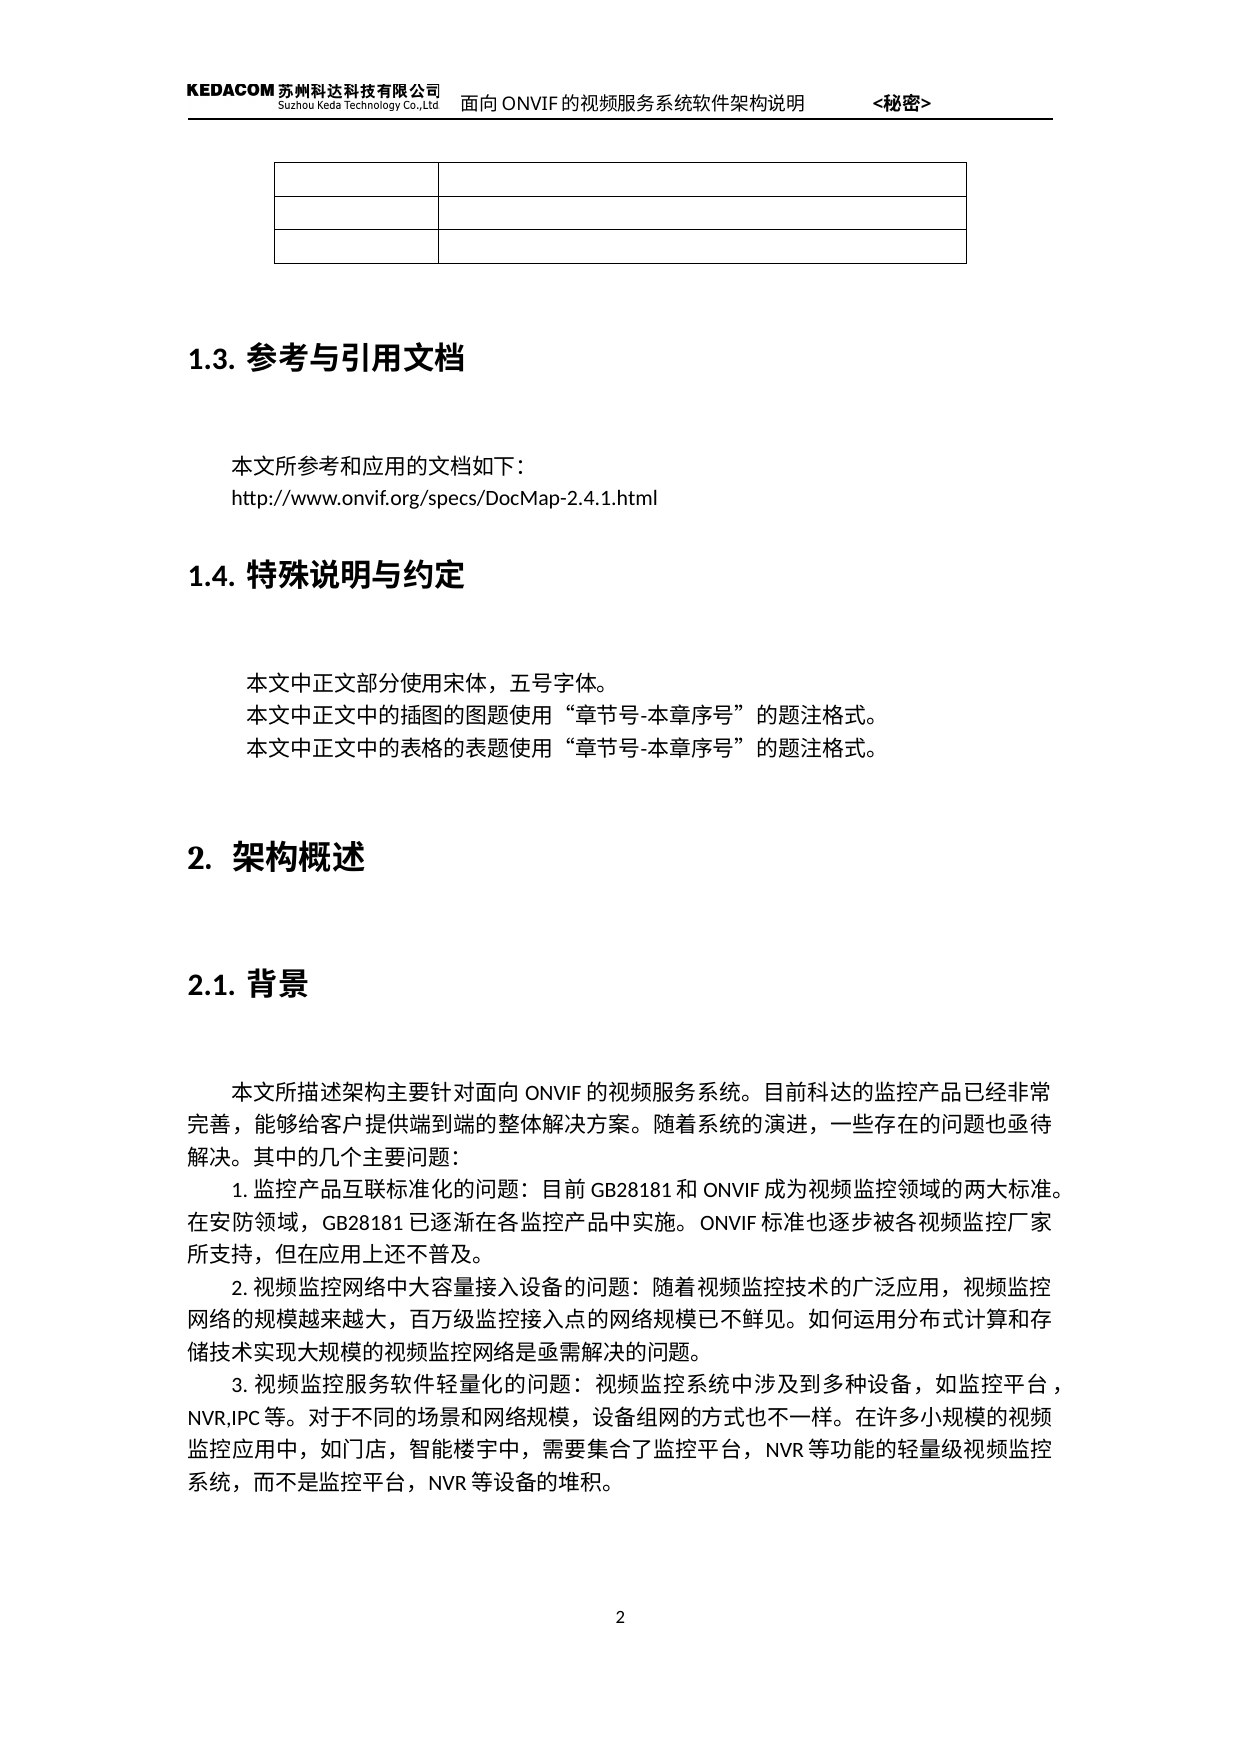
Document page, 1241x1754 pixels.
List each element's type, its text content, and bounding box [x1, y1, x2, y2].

text 本文所描述架构主要针对面向ONVIF的视频服务系统。目前科达的监控产品已经非常完善，能够给客户提供端到端的整体解决方案。随着系统的演进，一些存在的问题也亟待解决。其中的几个主要问题： [187, 1074, 1053, 1172]
subtitle 参考与引用文档 [187, 323, 1053, 388]
picture [187, 84, 440, 111]
table_cell [275, 163, 438, 196]
text 本文所参考和应用的文档如下： [187, 448, 1053, 481]
text 本文中正文部分使用宋体，五号字体。 [247, 665, 1053, 698]
table_cell [439, 163, 966, 196]
table_cell [439, 197, 966, 229]
table_cell [439, 230, 966, 263]
text 本文中正文中的插图的图题使用“章节号-本章序号”的题注格式。 [247, 698, 1053, 730]
subtitle 架构概述 [187, 822, 1053, 887]
table_cell [275, 197, 438, 229]
text 1. 监控产品互联标准化的问题：目前GB28181和ONVIF成为视频监控领域的两大标准。在安防领域，GB28181已逐渐在各监控产品中实施。ONVIF标准也逐步被各视频监控厂家所支持，但在应用上还不普及。 [187, 1172, 1053, 1269]
text 2. 视频监控网络中大容量接入设备的问题：随着视频监控技术的广泛应用，视频监控网络的规模越来越大，百万级监控接入点的网络规模已不鲜见。如何运用分布式计算和存储技术实现大规模的视频监控网络是亟需解决的问题。 [187, 1269, 1053, 1367]
text http://www.onvif.org/specs/DocMap-2.4.1.html [187, 481, 1053, 513]
text 本文中正文中的表格的表题使用“章节号-本章序号”的题注格式。 [247, 730, 1053, 763]
subtitle 背景 [187, 949, 1053, 1014]
text 3. 视频监控服务软件轻量化的问题：视频监控系统中涉及到多种设备，如监控平台，NVR,IPC等。对于不同的场景和网络规模，设备组网的方式也不一样。在许多小规模的视频监控应用中，如门店，智能楼宇中，需要集合了监控平台，NVR等功能的轻量级视频监控系统，而不是监控平台，NVR等设备的堆积。 [187, 1367, 1053, 1497]
subtitle 特殊说明与约定 [187, 540, 1053, 605]
table_cell [275, 230, 438, 263]
